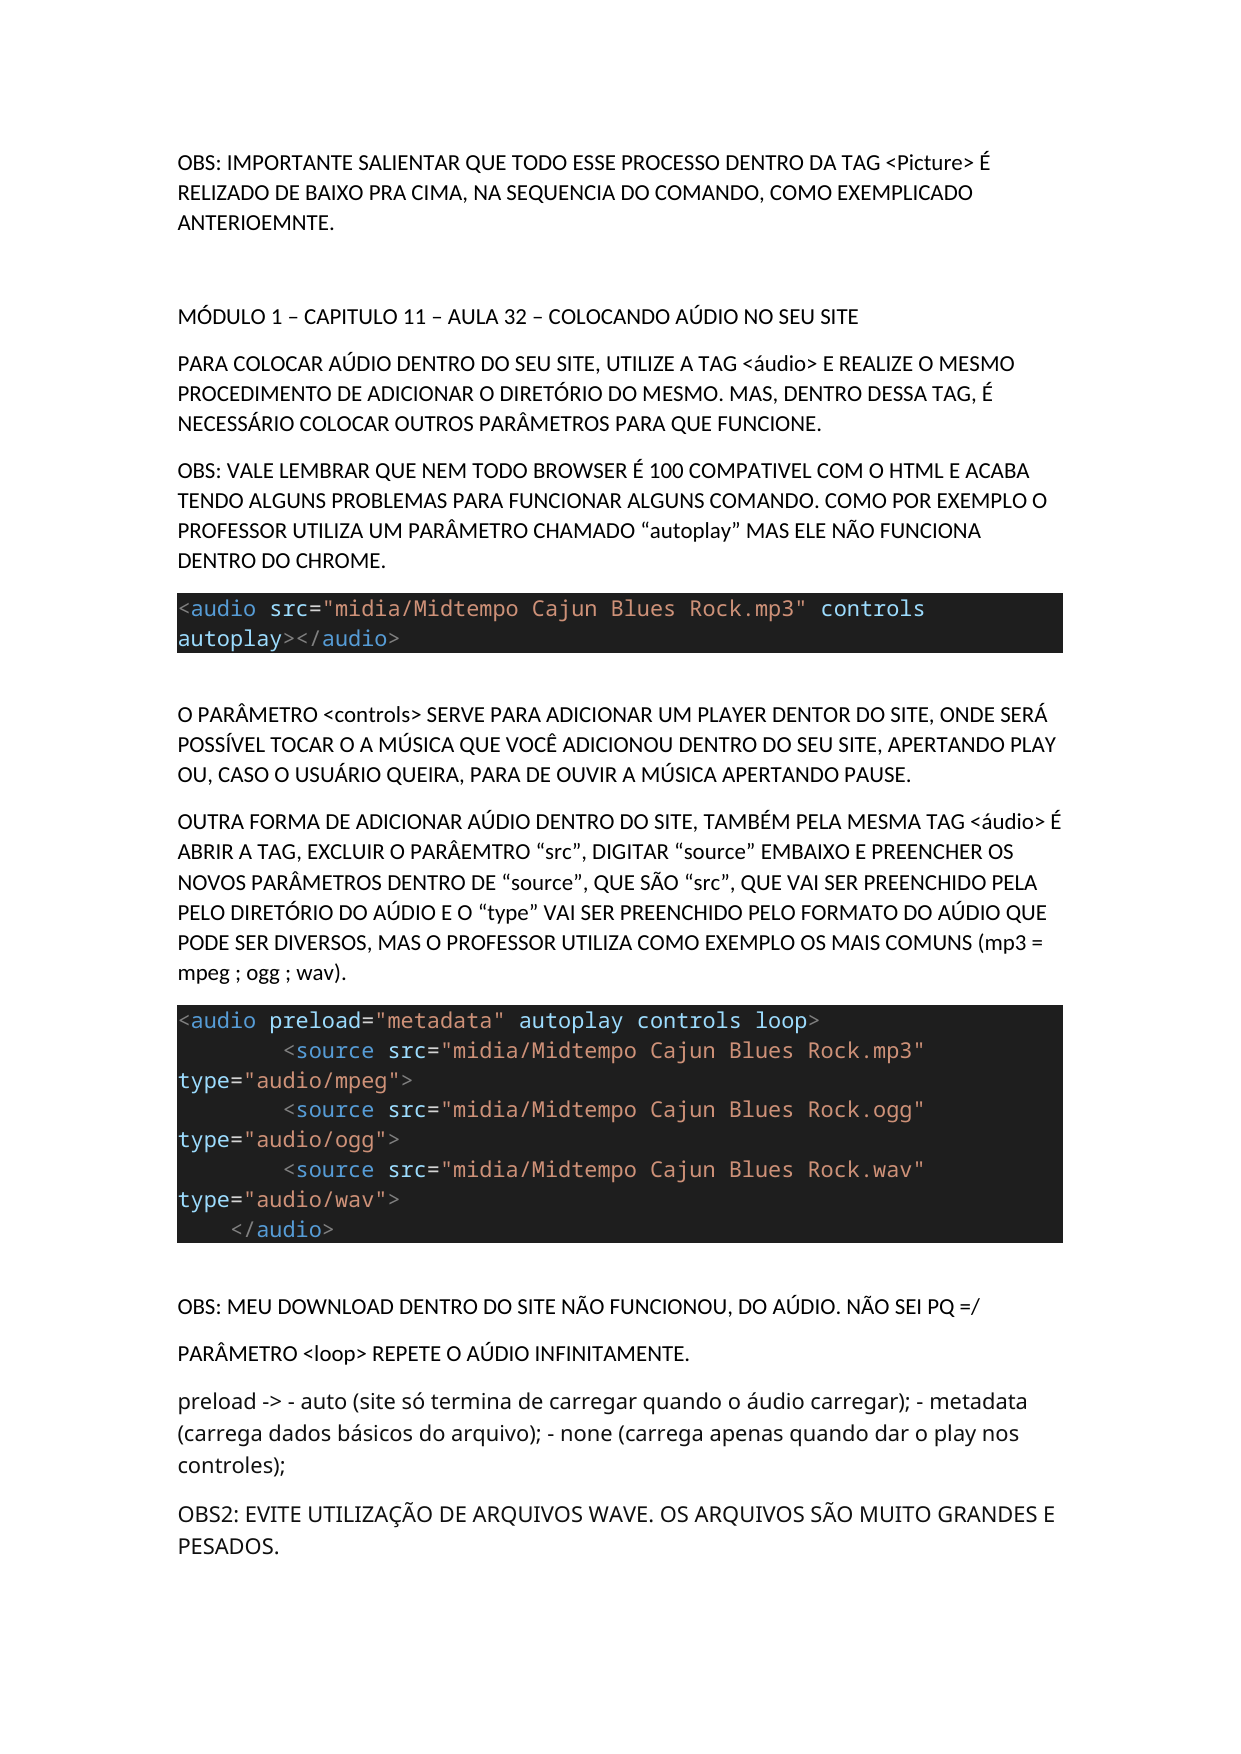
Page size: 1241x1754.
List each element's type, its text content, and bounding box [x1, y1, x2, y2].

text PARA COLOCAR AÚDIO DENTRO DO SEU SITE, UTILIZE A TAG <áudio> E REALIZE O MESMO PROCEDIMENTO DE ADICIONAR O DIRETÓRIO DO MESMO. MAS, DENTRO DESSA TAG, É NECESSÁRIO COLOCAR OUTROS PARÂMETROS PARA QUE FUNCIONE. [177, 349, 1063, 437]
text OBS: VALE LEMBRAR QUE NEM TODO BROWSER É 100 COMPATIVEL COM O HTML E ACABA TENDO ALGUNS PROBLEMAS PARA FUNCIONAR ALGUNS COMANDO. COMO POR EXEMPLO O PROFESSOR UTILIZA UM PARÂMETRO CHAMADO “autoplay” MAS ELE NÃO FUNCIONA DENTRO DO CHROME. [177, 456, 1063, 574]
text <source src="midia/Midtempo Cajun Blues Rock.mp3" type="audio/mpeg"> [177, 1035, 1063, 1094]
text OUTRA FORMA DE ADICIONAR AÚDIO DENTRO DO SITE, TAMBÉM PELA MESMA TAG <áudio> É ABRIR A TAG, EXCLUIR O PARÂEMTRO “src”, DIGITAR “source” EMBAIXO E PREENCHER OS NOVOS PARÂMETROS DENTRO DE “source”, QUE SÃO “src”, QUE VAI SER PREENCHIDO PELA PELO DIRETÓRIO DO AÚDIO E O “type” VAI SER PREENCHIDO PELO FORMATO DO AÚDIO QUE PODE SER DIVERSOS, MAS O PROFESSOR UTILIZA COMO EXEMPLO OS MAIS COMUNS (mp3 = mpeg ; ogg ; wav). [177, 807, 1063, 986]
text PARÂMETRO <loop> REPETE O AÚDIO INFINITAMENTE. [177, 1339, 1063, 1367]
text OBS2: EVITE UTILIZAÇÃO DE ARQUIVOS WAVE. OS ARQUIVOS SÃO MUITO GRANDES E PESADOS. [177, 1499, 1063, 1561]
text <source src="midia/Midtempo Cajun Blues Rock.ogg" type="audio/ogg"> [177, 1094, 1063, 1154]
text OBS: MEU DOWNLOAD DENTRO DO SITE NÃO FUNCIONOU, DO AÚDIO. NÃO SEI PQ =/ [177, 1292, 1063, 1320]
text <audio src="midia/Midtempo Cajun Blues Rock.mp3" controls autoplay></audio> [177, 593, 1063, 653]
text <source src="midia/Midtempo Cajun Blues Rock.wav" type="audio/wav"> [177, 1154, 1063, 1214]
text MÓDULO 1 – CAPITULO 11 – AULA 32 – COLOCANDO AÚDIO NO SEU SITE [177, 302, 1063, 330]
text OBS: IMPORTANTE SALIENTAR QUE TODO ESSE PROCESSO DENTRO DA TAG <Picture> É RELIZADO DE BAIXO PRA CIMA, NA SEQUENCIA DO COMANDO, COMO EXEMPLICADO ANTERIOEMNTE. [177, 148, 1063, 236]
text </audio> [177, 1214, 1063, 1243]
text preload -> - auto (site só termina de carregar quando o áudio carregar); - metadata (carrega dados básicos do arquivo); - none (carrega apenas quando dar o play nos controles); [177, 1386, 1063, 1480]
text O PARÂMETRO <controls> SERVE PARA ADICIONAR UM PLAYER DENTOR DO SITE, ONDE SERÁ POSSÍVEL TOCAR O A MÚSICA QUE VOCÊ ADICIONOU DENTRO DO SEU SITE, APERTANDO PLAY OU, CASO O USUÁRIO QUEIRA, PARA DE OUVIR A MÚSICA APERTANDO PAUSE. [177, 700, 1063, 788]
text <audio preload="metadata" autoplay controls loop> [177, 1005, 1063, 1035]
